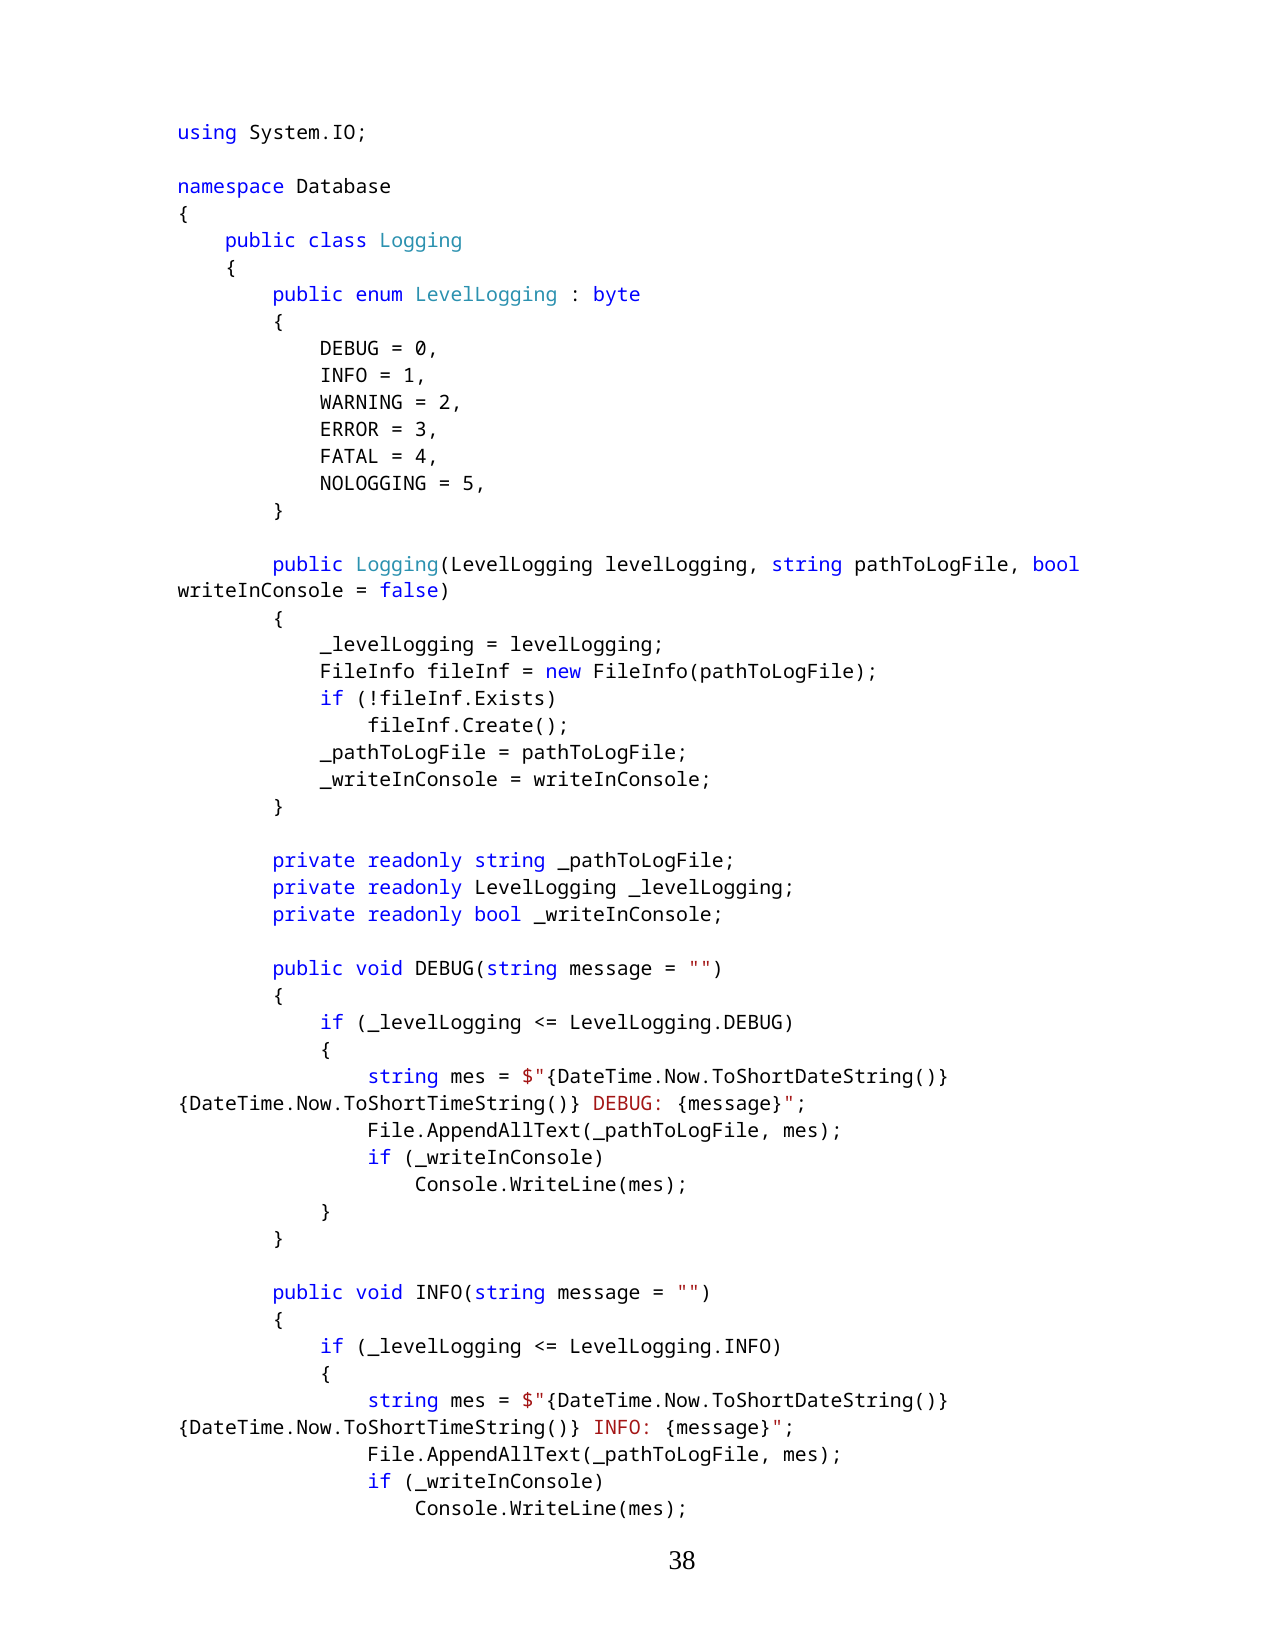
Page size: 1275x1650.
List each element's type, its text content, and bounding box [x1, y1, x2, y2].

text public void DEBUG(string message = "") [177, 954, 1186, 981]
text if (!fileInf.Exists) [177, 685, 1186, 712]
text string mes = $"{DateTime.Now.ToShortDateString()} {DateTime.Now.ToShortTimeString()} DEBUG: {message}"; [177, 1062, 1186, 1116]
text { [177, 604, 1186, 631]
text File.AppendAllText(_pathToLogFile, mes); [177, 1116, 1186, 1143]
text public void INFO(string message = "") [177, 1278, 1186, 1305]
text ERROR = 3, [177, 415, 1186, 442]
text string mes = $"{DateTime.Now.ToShortDateString()} {DateTime.Now.ToShortTimeString()} INFO: {message}"; [177, 1386, 1186, 1440]
text } [177, 1197, 1186, 1224]
text public Logging(LevelLogging levelLogging, string pathToLogFile, bool writeInConsole = false) [177, 550, 1186, 604]
text FileInfo fileInf = new FileInfo(pathToLogFile); [177, 658, 1186, 685]
text File.AppendAllText(_pathToLogFile, mes); [177, 1440, 1186, 1467]
text _levelLogging = levelLogging; [177, 631, 1186, 658]
text { [177, 253, 1186, 280]
text INFO = 1, [177, 361, 1186, 388]
text _pathToLogFile = pathToLogFile; [177, 739, 1186, 766]
text { [177, 981, 1186, 1008]
text NOLOGGING = 5, [177, 469, 1186, 496]
text FATAL = 4, [177, 442, 1186, 469]
text private readonly string _pathToLogFile; [177, 847, 1186, 873]
text if (_writeInConsole) [177, 1143, 1186, 1170]
text Console.WriteLine(mes); [177, 1170, 1186, 1197]
text { [177, 1359, 1186, 1386]
text private readonly bool _writeInConsole; [177, 901, 1186, 927]
text } [177, 1224, 1186, 1251]
text using System.IO; [177, 118, 1186, 145]
text DEBUG = 0, [177, 334, 1186, 361]
text private readonly LevelLogging _levelLogging; [177, 873, 1186, 901]
text fileInf.Create(); [177, 712, 1186, 739]
text } [177, 793, 1186, 819]
text { [177, 1305, 1186, 1332]
text public enum LevelLogging : byte [177, 280, 1186, 307]
text if (_levelLogging <= LevelLogging.DEBUG) [177, 1008, 1186, 1035]
text if (_writeInConsole) [177, 1467, 1186, 1494]
text WARNING = 2, [177, 388, 1186, 415]
text _writeInConsole = writeInConsole; [177, 766, 1186, 793]
text namespace Database [177, 172, 1186, 199]
text Console.WriteLine(mes); [177, 1494, 1186, 1521]
text { [177, 1035, 1186, 1062]
text { [177, 199, 1186, 226]
text if (_levelLogging <= LevelLogging.INFO) [177, 1332, 1186, 1359]
text public class Logging [177, 226, 1186, 253]
text } [177, 496, 1186, 523]
text { [177, 307, 1186, 334]
